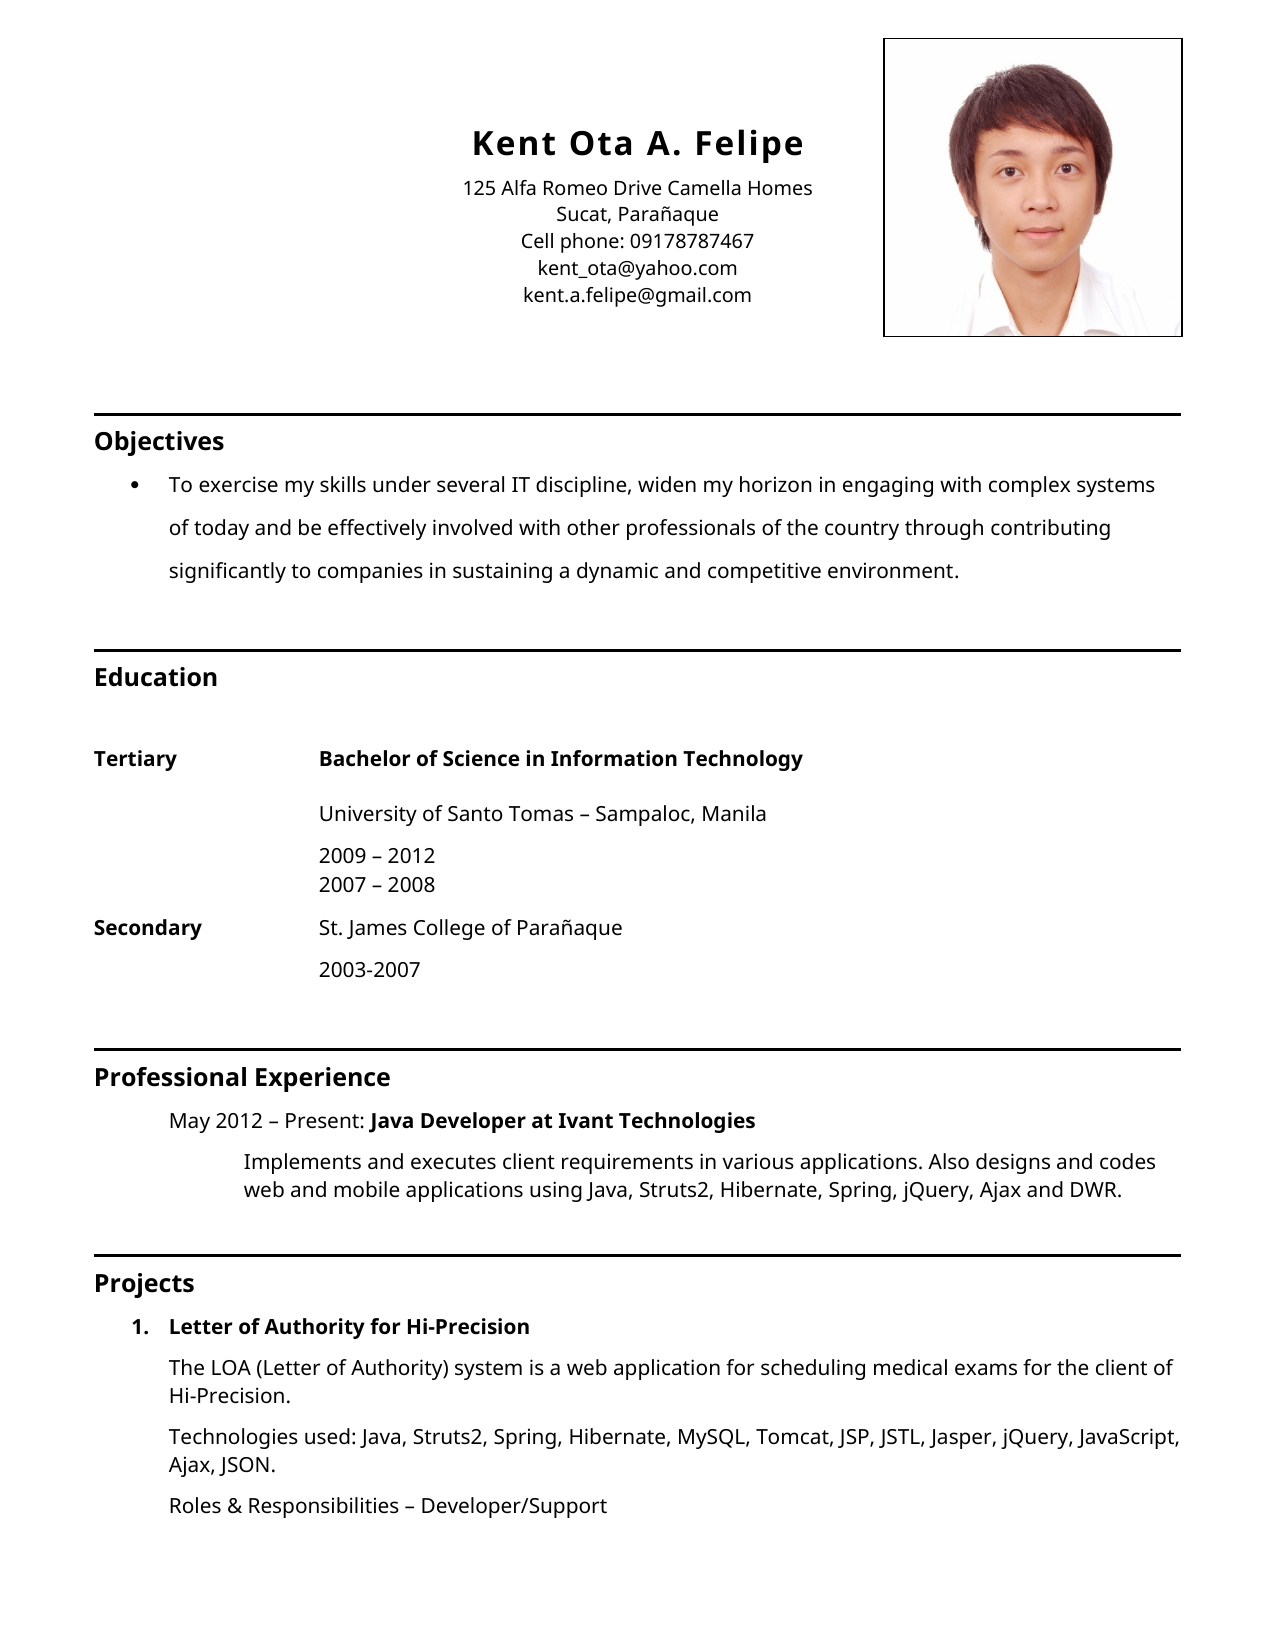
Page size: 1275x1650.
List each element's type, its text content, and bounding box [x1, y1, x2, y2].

title Implements and executes client requirements in various applications. Also designs and codes web and mobile applications using Java, Struts2, Hibernate, Spring, jQuery, Ajax and DWR. [244, 1147, 1181, 1204]
subtitle Projects [94, 1257, 1181, 1299]
subtitle Objectives [94, 416, 1181, 458]
text 2003-2007 [244, 955, 1181, 984]
subtitle Education [94, 652, 1181, 694]
subtitle Professional Experience [94, 1051, 1181, 1093]
text Secondary St. James College of Parañaque [94, 913, 1181, 941]
text Kent Ota A. Felipe [94, 120, 883, 165]
text Cell phone: 09178787467 [94, 228, 883, 255]
text University of Santo Tomas – Sampaloc, Manila [244, 799, 1181, 827]
subtitle Tertiary Bachelor of Science in Information Technology [94, 732, 1181, 772]
title Roles & Responsibilities – Developer/Support [169, 1491, 1181, 1520]
title Technologies used: Java, Struts2, Spring, Hibernate, MySQL, Tomcat, JSP, JSTL, Jasper, jQuery, JavaScript, Ajax, JSON. [169, 1422, 1181, 1479]
picture [885, 39, 1181, 336]
text 125 Alfa Romeo Drive Camella Homes [94, 174, 883, 201]
title The LOA (Letter of Authority) system is a web application for scheduling medical exams for the client of Hi-Precision. [169, 1353, 1181, 1409]
list To exercise my skills under several IT discipline, widen my horizon in engaging with complex systems of today and be effectively involved with other professionals of the country through contributing significantly to companies in sustaining a dynamic and competitive environment. [131, 471, 1181, 584]
text kent_ota@yahoo.com [94, 255, 883, 282]
text 2009 – 2012 [244, 842, 1181, 870]
text 2007 – 2008 [244, 870, 1181, 898]
title Letter of Authority for Hi-Precision [131, 1312, 1181, 1340]
text kent.a.felipe@gmail.com [94, 282, 883, 309]
text Sucat, Parañaque [94, 201, 883, 228]
title May 2012 – Present: Java Developer at Ivant Technologies [94, 1106, 1181, 1134]
